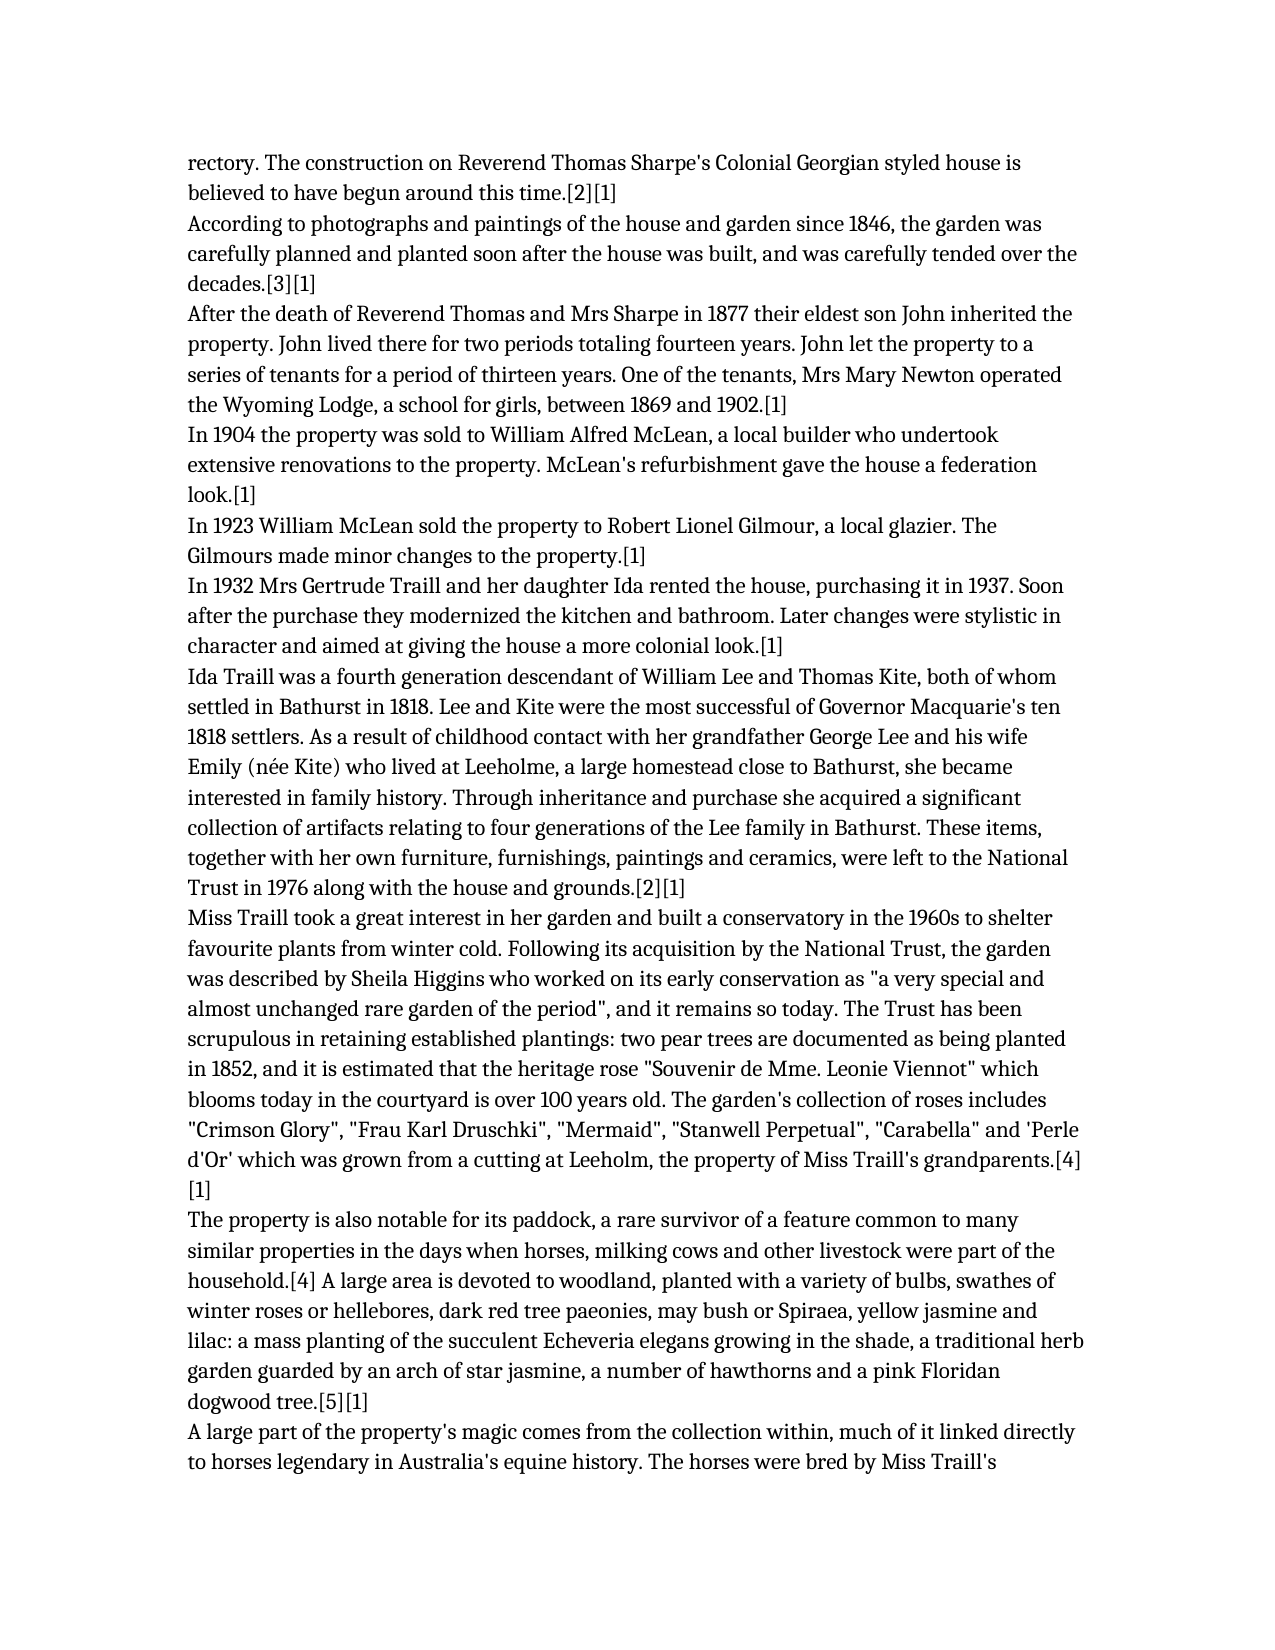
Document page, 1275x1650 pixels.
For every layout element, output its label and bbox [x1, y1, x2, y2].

text [187, 150, 1087, 1475]
